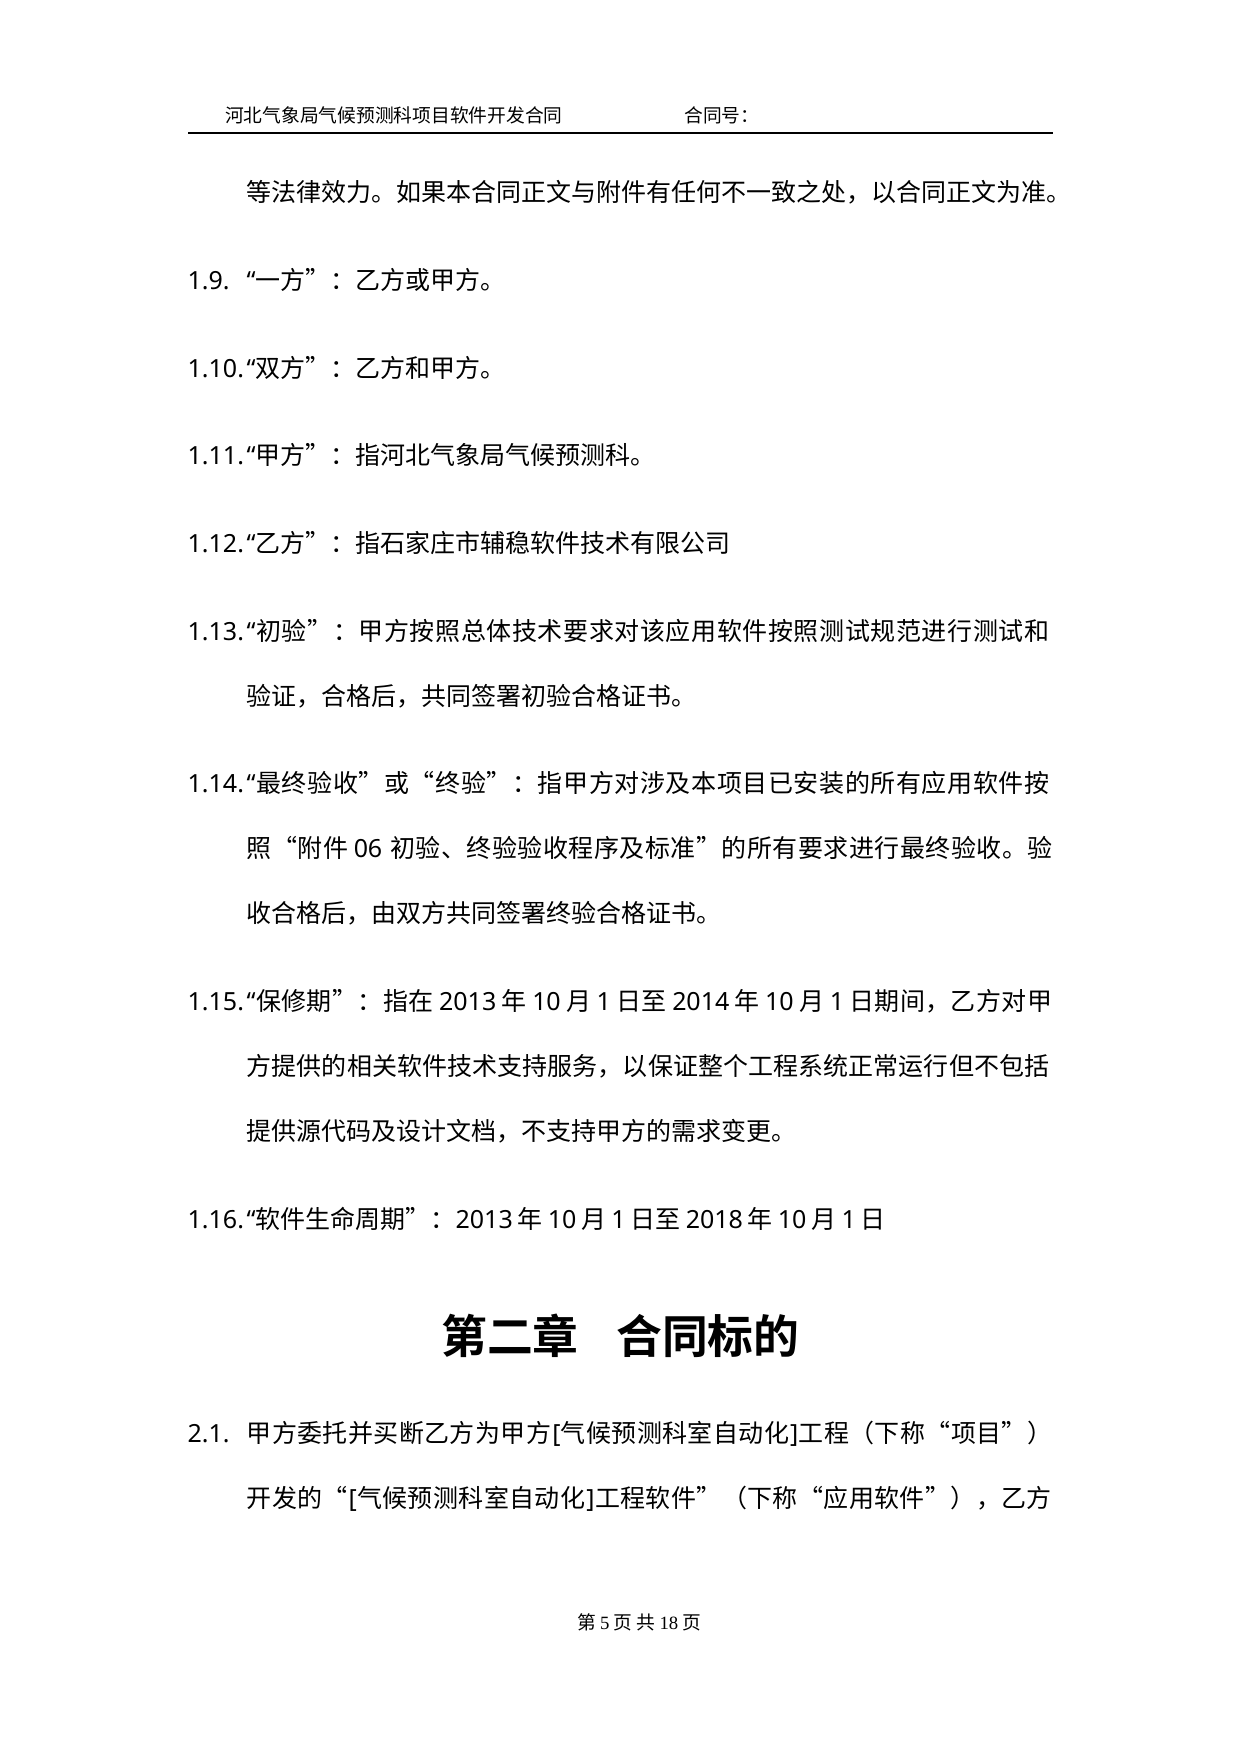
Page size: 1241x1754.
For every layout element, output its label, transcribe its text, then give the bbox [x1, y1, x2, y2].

list “初验”：甲方按照总体技术要求对该应用软件按照测试规范进行测试和验证，合格后，共同签署初验合格证书。 [187, 597, 1053, 727]
list “双方”：乙方和甲方。 [187, 334, 1053, 399]
list “一方”：乙方或甲方。 [187, 246, 1053, 311]
list “甲方”：指河北气象局气候预测科。 [187, 421, 1053, 486]
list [187, 158, 1053, 223]
list “保修期”：指在2013年10月1日至2014年10月1日期间，乙方对甲方提供的相关软件技术支持服务，以保证整个工程系统正常运行但不包括提供源代码及设计文档，不支持甲方的需求变更。 [187, 967, 1053, 1162]
list “软件生命周期”：2013年10月1日至2018年10月1日 [187, 1185, 1053, 1250]
text 合同标的 [187, 1285, 1053, 1383]
list “最终验收”或“终验”：指甲方对涉及本项目已安装的所有应用软件按照“附件06 初验、终验验收程序及标准”的所有要求进行最终验收。验收合格后，由双方共同签署终验合格证书。 [187, 749, 1053, 944]
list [187, 1399, 1053, 1529]
list “乙方”：指石家庄市辅稳软件技术有限公司 [187, 509, 1053, 574]
